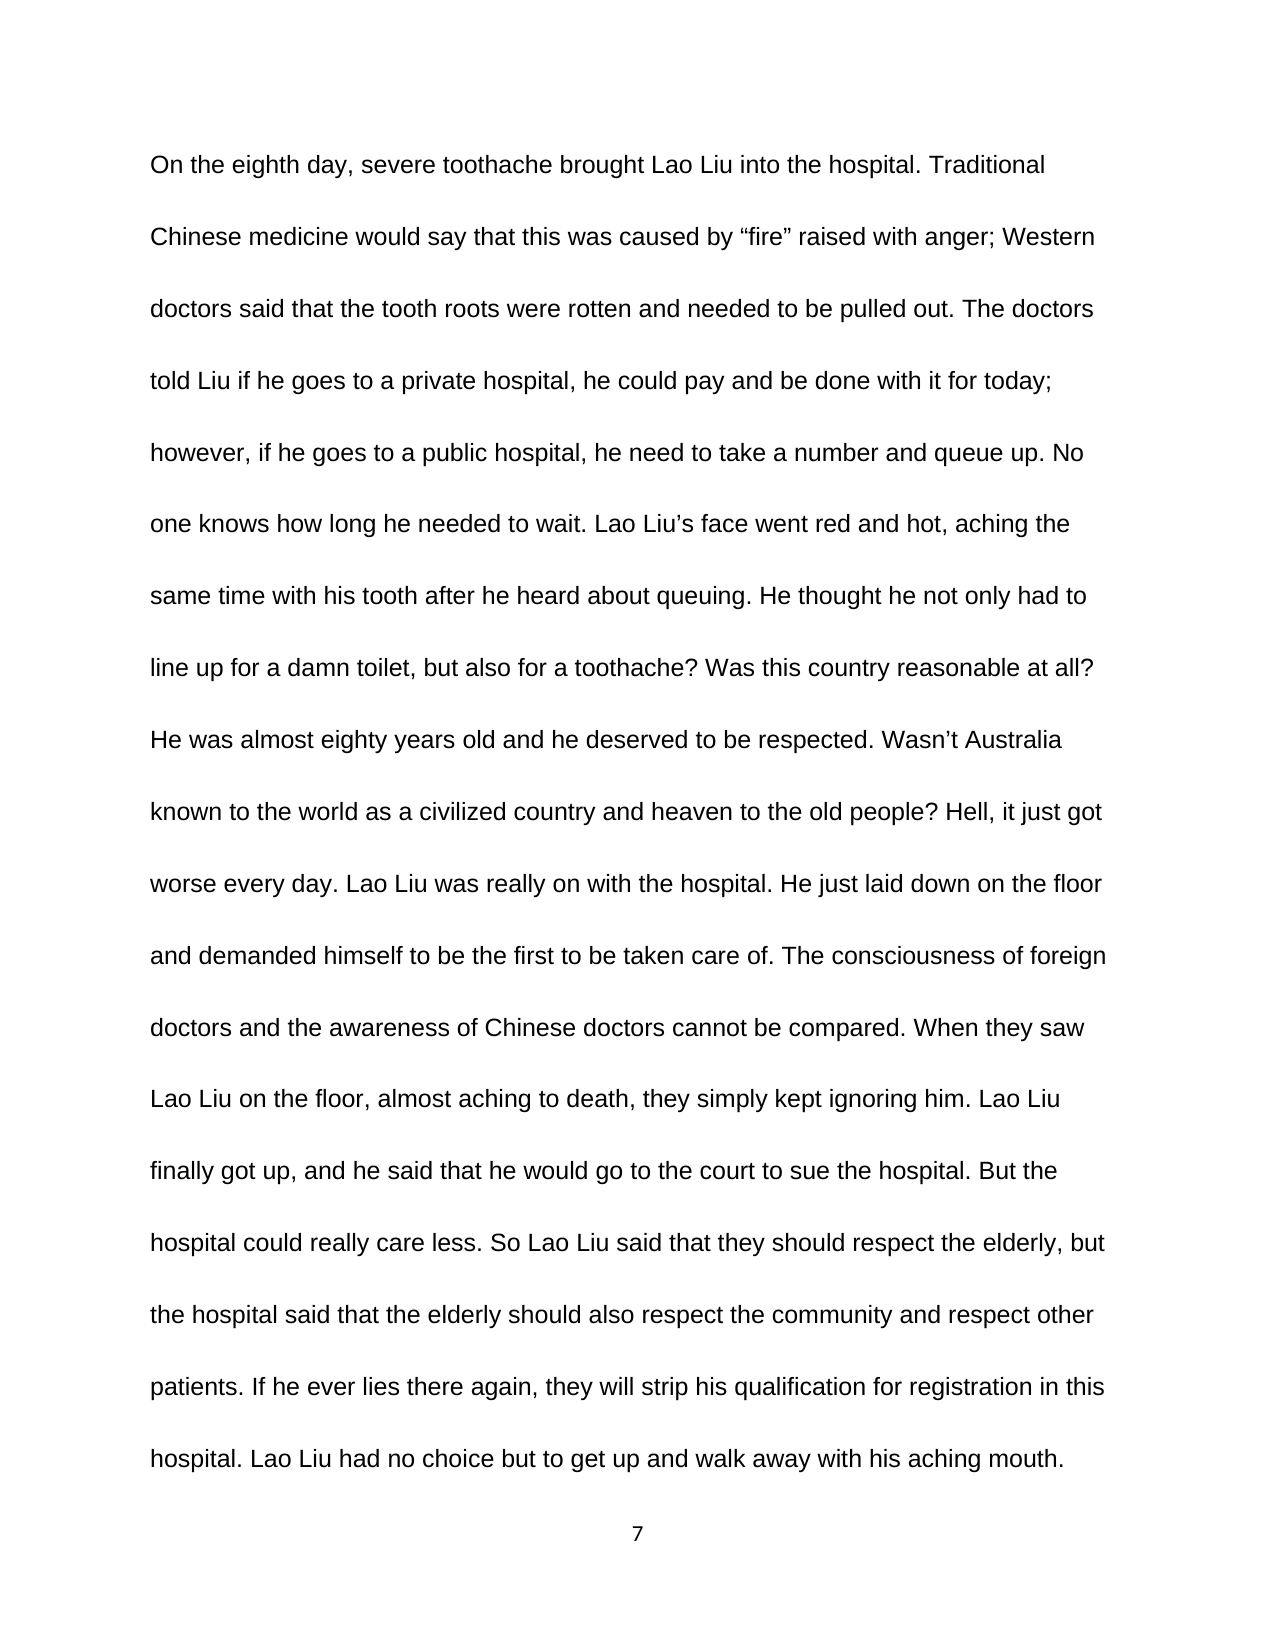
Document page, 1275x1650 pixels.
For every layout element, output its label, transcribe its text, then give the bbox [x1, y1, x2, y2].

text On the eighth day, severe toothache brought Lao Liu into the hospital. Traditional Chinese medicine would say that this was caused by “fire” raised with anger; Western doctors said that the tooth roots were rotten and needed to be pulled out. The doctors told Liu if he goes to a private hospital, he could pay and be done with it for today; however, if he goes to a public hospital, he need to take a number and queue up. No one knows how long he needed to wait. Lao Liu’s face went red and hot, aching the same time with his tooth after he heard about queuing. He thought he not only had to line up for a damn toilet, but also for a toothache? Was this country reasonable at all? He was almost eighty years old and he deserved to be respected. Wasn’t Australia known to the world as a civilized country and heaven to the old people? Hell, it just got worse every day. Lao Liu was really on with the hospital. He just laid down on the floor and demanded himself to be the first to be taken care of. The consciousness of foreign doctors and the awareness of Chinese doctors cannot be compared. When they saw Lao Liu on the floor, almost aching to death, they simply kept ignoring him. Lao Liu finally got up, and he said that he would go to the court to sue the hospital. But the hospital could really care less. So Lao Liu said that they should respect the elderly, but the hospital said that the elderly should also respect the community and respect other patients. If he ever lies there again, they will strip his qualification for registration in this hospital. Lao Liu had no choice but to get up and walk away with his aching mouth. [150, 150, 1125, 1472]
